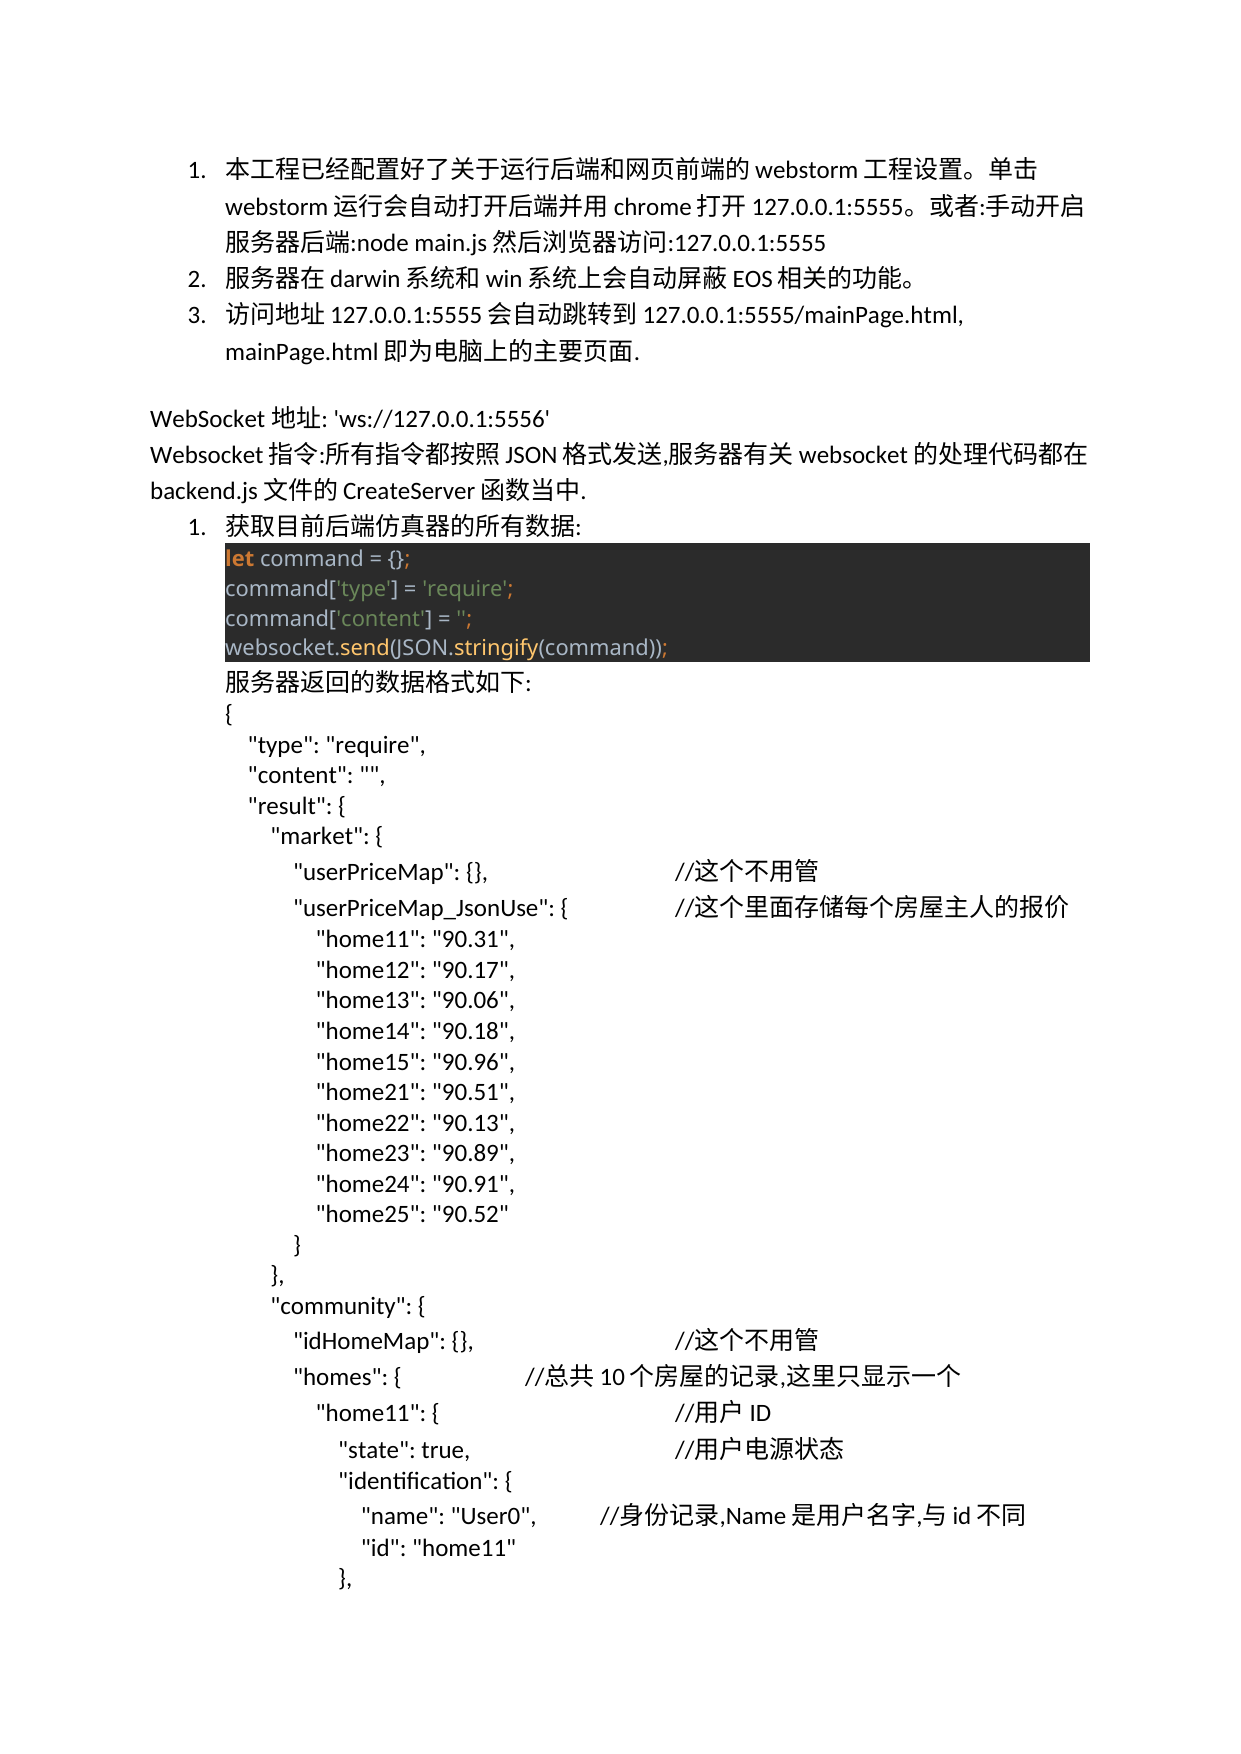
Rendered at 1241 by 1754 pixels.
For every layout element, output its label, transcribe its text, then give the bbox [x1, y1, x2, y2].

list "home23": "90.89", [225, 1137, 1090, 1168]
list 服务器在darwin系统和win系统上会自动屏蔽EOS相关的功能。 [187, 259, 1090, 295]
list "state": true, //用户电源状态 [225, 1429, 1090, 1465]
list "result": { [225, 790, 1090, 821]
list "userPriceMap_JsonUse": { //这个里面存储每个房屋主人的报价 [225, 887, 1090, 923]
list "name": "User0", //身份记录,Name是用户名字,与id不同 [225, 1496, 1090, 1532]
list "userPriceMap": {}, //这个不用管 [225, 851, 1090, 887]
list "identification": { [225, 1465, 1090, 1496]
list "home12": "90.17", [225, 954, 1090, 984]
list "market": { [225, 821, 1090, 851]
list 服务器返回的数据格式如下: [225, 662, 1090, 698]
list 获取目前后端仿真器的所有数据: [187, 507, 1090, 543]
list "type": "require", [225, 729, 1090, 759]
list } [225, 1229, 1090, 1259]
list 本工程已经配置好了关于运行后端和网页前端的webstorm工程设置。单击webstorm运行会自动打开后端并用chrome打开127.0.0.1:5555。或者:手动开启服务器后端:node main.js然后浏览器访问:127.0.0.1:5555 [187, 150, 1090, 259]
list "home11": { //用户ID [225, 1393, 1090, 1429]
list "idHomeMap": {}, //这个不用管 [225, 1320, 1090, 1357]
list "homes": { //总共10个房屋的记录,这里只显示一个 [225, 1357, 1090, 1393]
list }, [225, 1259, 1090, 1290]
list "home22": "90.13", [225, 1107, 1090, 1137]
list "home13": "90.06", [225, 984, 1090, 1015]
list "home15": "90.96", [225, 1046, 1090, 1076]
text Websocket指令:所有指令都按照JSON格式发送,服务器有关websocket的处理代码都在backend.js文件的CreateServer函数当中. [150, 434, 1090, 507]
list "home24": "90.91", [225, 1168, 1090, 1198]
list "content": "", [225, 759, 1090, 790]
text WebSocket 地址: 'ws://127.0.0.1:5556' [150, 398, 1090, 434]
list "home14": "90.18", [225, 1015, 1090, 1046]
list { [225, 698, 1090, 729]
list "home25": "90.52" [225, 1198, 1090, 1229]
list }, [225, 1563, 1090, 1593]
list let command = {}; command['type'] = 'require'; command['content'] = ''; websocket.send(JSON.stringify(command)); [225, 543, 1090, 662]
list "home11": "90.31", [225, 923, 1090, 954]
list "id": "home11" [225, 1532, 1090, 1563]
list "home21": "90.51", [225, 1076, 1090, 1107]
list "community": { [225, 1290, 1090, 1320]
list 访问地址127.0.0.1:5555会自动跳转到127.0.0.1:5555/mainPage.html, mainPage.html即为电脑上的主要页面. [187, 295, 1090, 367]
